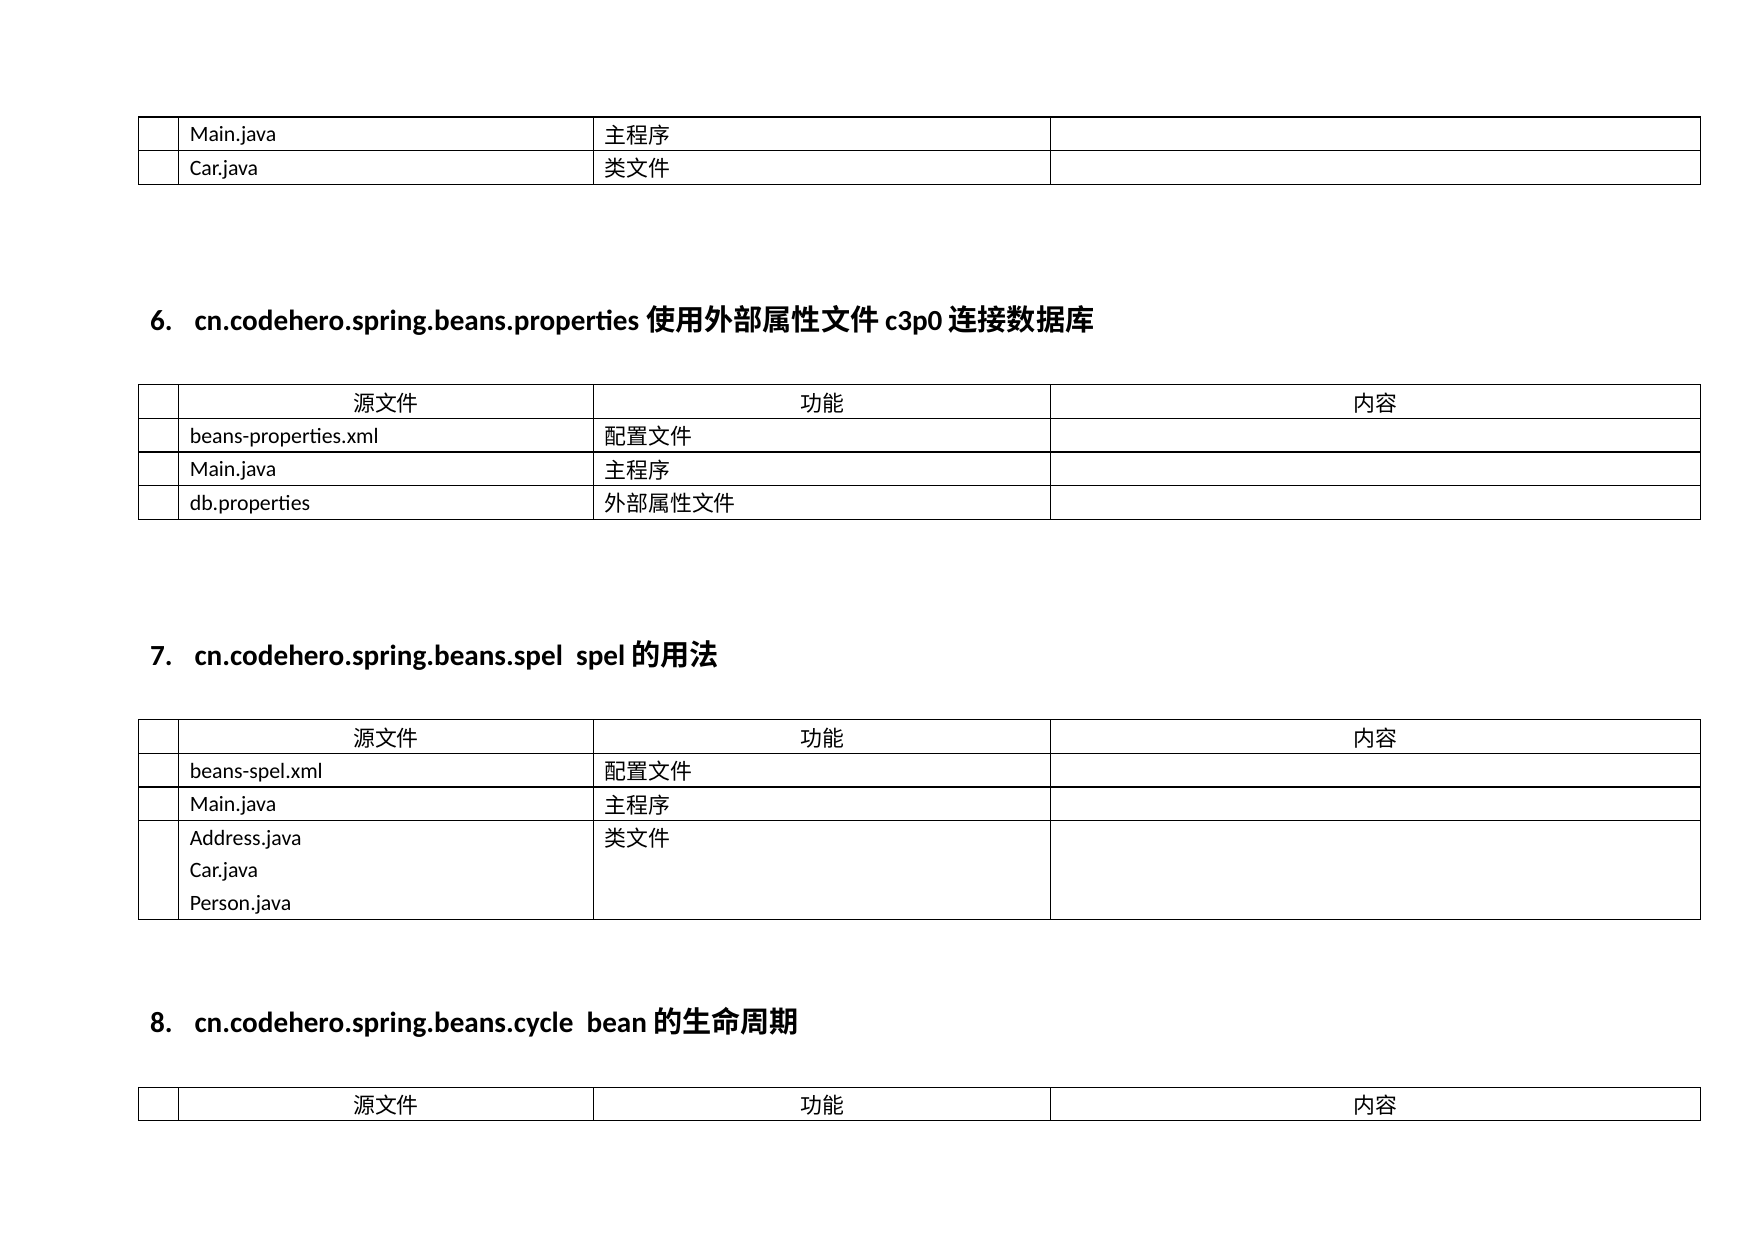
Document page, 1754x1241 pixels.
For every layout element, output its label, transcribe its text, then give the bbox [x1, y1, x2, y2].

table_cell 配置文件 [594, 419, 1050, 451]
table_cell [1051, 788, 1700, 820]
table_cell 类文件 [594, 821, 1050, 918]
table_cell [1051, 453, 1700, 485]
table_cell 主程序 [594, 118, 1050, 150]
table_cell beans-properties.xml [179, 419, 593, 451]
table_header 功能 [594, 720, 1050, 753]
subtitle cn.codehero.spring.beans.spel spel的用法 [150, 620, 1604, 685]
table_cell [139, 151, 178, 183]
table_cell [139, 788, 178, 820]
table_header 源文件 [179, 1088, 593, 1120]
table_cell 外部属性文件 [594, 486, 1050, 518]
table_cell beans-spel.xml [179, 754, 593, 786]
table_cell [1051, 754, 1700, 786]
table_header 源文件 [179, 385, 593, 418]
table_header 源文件 [179, 720, 593, 753]
table_header 功能 [594, 1088, 1050, 1120]
table_cell 主程序 [594, 453, 1050, 485]
table_cell [1051, 419, 1700, 451]
table_header 功能 [594, 385, 1050, 418]
table_header 内容 [1051, 385, 1700, 418]
table_cell Main.java [179, 788, 593, 820]
table_cell [1051, 821, 1700, 918]
subtitle cn.codehero.spring.beans.properties 使用外部属性文件c3p0连接数据库 [150, 285, 1604, 350]
table_cell db.properties [179, 486, 593, 518]
table_cell Address.java Car.java Person.java [179, 821, 593, 918]
table_cell Main.java [179, 453, 593, 485]
table_header 内容 [1051, 720, 1700, 753]
table_cell [139, 419, 178, 451]
table_cell Car.java [179, 151, 593, 183]
table_cell [139, 754, 178, 786]
table_cell 主程序 [594, 788, 1050, 820]
table_header [139, 1088, 178, 1120]
table_cell [1051, 118, 1700, 150]
table_header 内容 [1051, 1088, 1700, 1120]
table_cell [139, 453, 178, 485]
table_cell 配置文件 [594, 754, 1050, 786]
table_cell [139, 821, 178, 918]
table_cell [1051, 151, 1700, 183]
table_cell [1051, 486, 1700, 518]
table_cell [139, 486, 178, 518]
table_cell [139, 118, 178, 150]
table_header [139, 385, 178, 418]
table_cell Main.java [179, 118, 593, 150]
table_cell 类文件 [594, 151, 1050, 183]
table_header [139, 720, 178, 753]
subtitle cn.codehero.spring.beans.cycle bean的生命周期 [150, 987, 1604, 1052]
